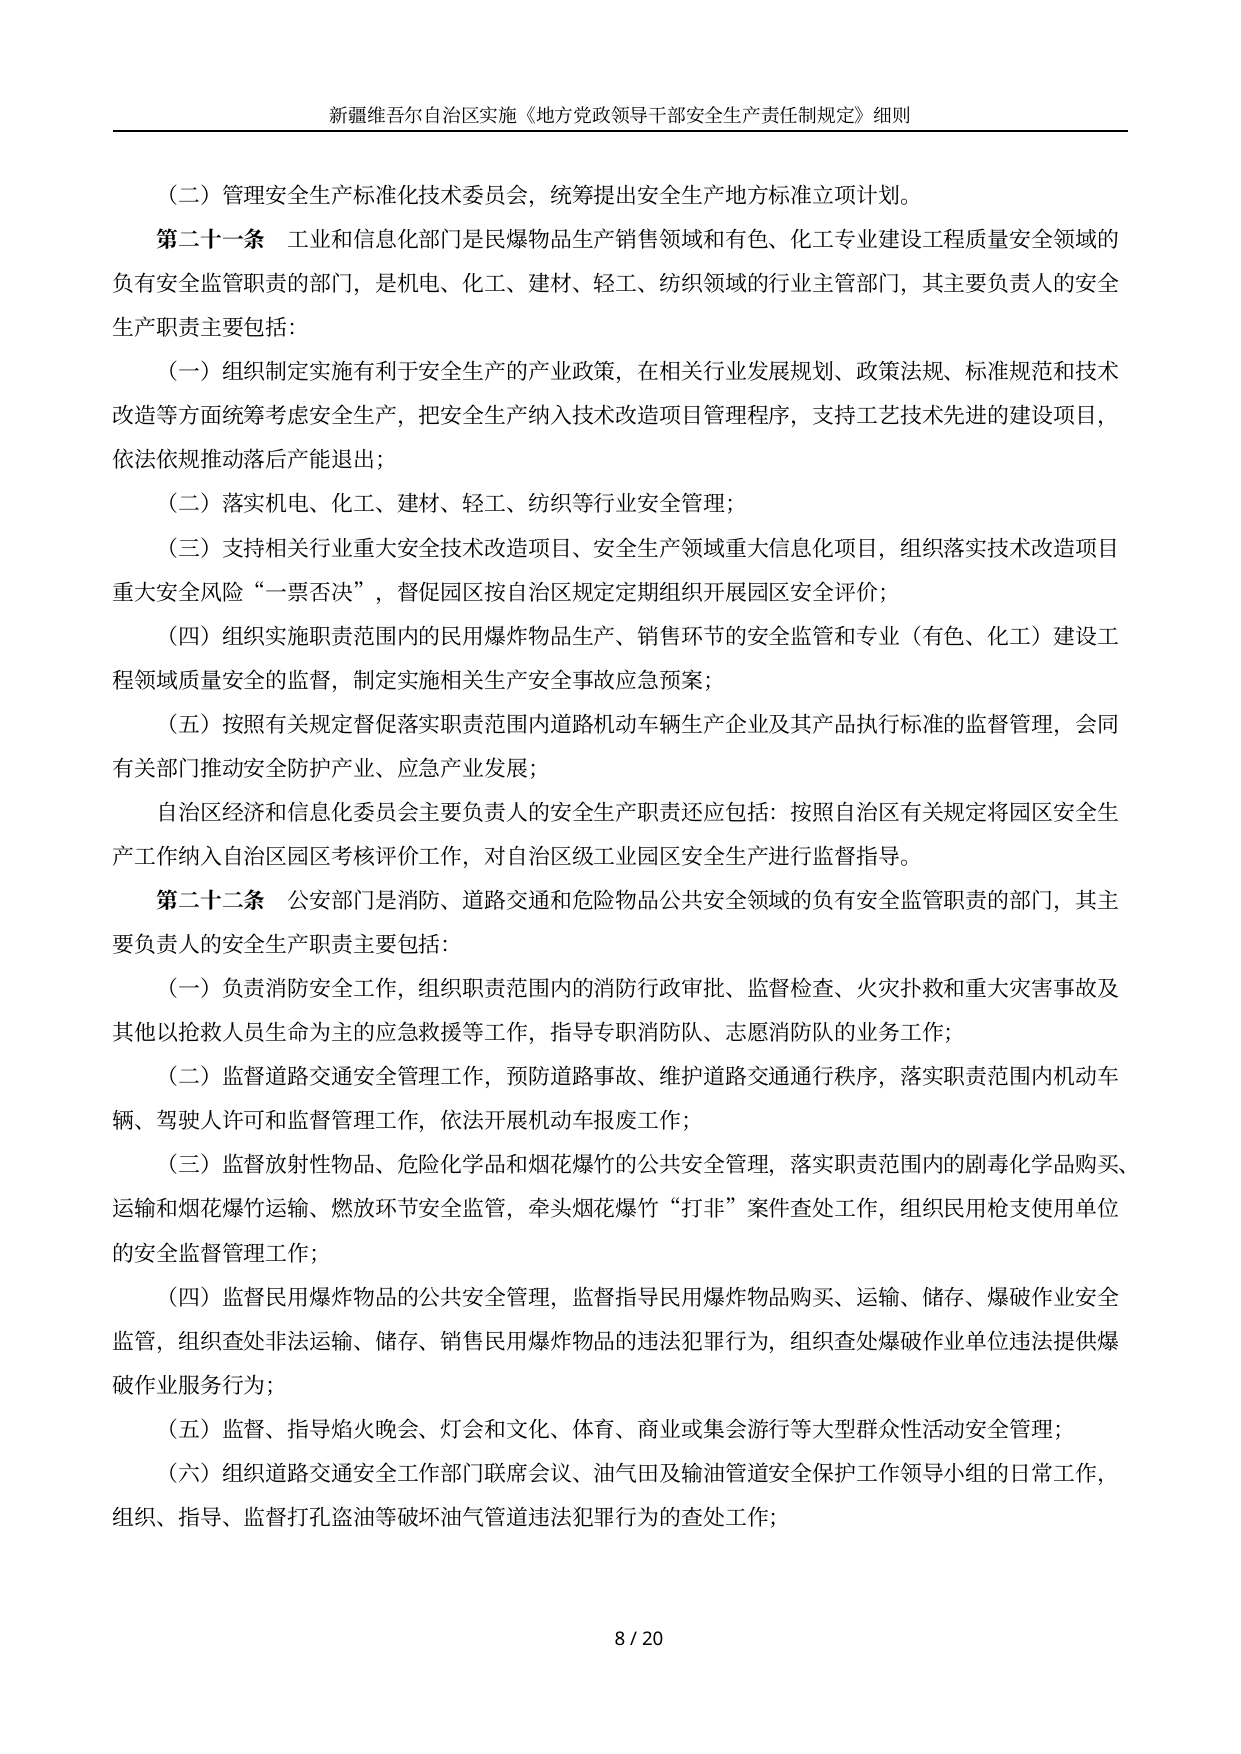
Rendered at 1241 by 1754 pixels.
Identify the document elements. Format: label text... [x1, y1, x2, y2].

text （五）监督、指导焰火晚会、灯会和文化、体育、商业或集会游行等大型群众性活动安全管理； [112, 1406, 1128, 1450]
text （四）监督民用爆炸物品的公共安全管理，监督指导民用爆炸物品购买、运输、储存、爆破作业安全监管，组织查处非法运输、储存、销售民用爆炸物品的违法犯罪行为，组织查处爆破作业单位违法提供爆破作业服务行为； [112, 1273, 1128, 1406]
text 自治区经济和信息化委员会主要负责人的安全生产职责还应包括：按照自治区有关规定将园区安全生产工作纳入自治区园区考核评价工作，对自治区级工业园区安全生产进行监督指导。 [112, 789, 1128, 877]
text （五）按照有关规定督促落实职责范围内道路机动车辆生产企业及其产品执行标准的监督管理，会同有关部门推动安全防护产业、应急产业发展； [112, 701, 1128, 789]
text （四）组织实施职责范围内的民用爆炸物品生产、销售环节的安全监管和专业（有色、化工）建设工程领域质量安全的监督，制定实施相关生产安全事故应急预案； [112, 613, 1128, 701]
text （二）管理安全生产标准化技术委员会，统筹提出安全生产地方标准立项计划。 [112, 172, 1128, 216]
text （一）组织制定实施有利于安全生产的产业政策，在相关行业发展规划、政策法规、标准规范和技术改造等方面统筹考虑安全生产，把安全生产纳入技术改造项目管理程序，支持工艺技术先进的建设项目，依法依规推动落后产能退出； [112, 348, 1128, 480]
text （二）监督道路交通安全管理工作，预防道路事故、维护道路交通通行秩序，落实职责范围内机动车辆、驾驶人许可和监督管理工作，依法开展机动车报废工作； [112, 1053, 1128, 1141]
text 第二十二条 公安部门是消防、道路交通和危险物品公共安全领域的负有安全监管职责的部门，其主要负责人的安全生产职责主要包括： [112, 877, 1128, 965]
text （三）支持相关行业重大安全技术改造项目、安全生产领域重大信息化项目，组织落实技术改造项目重大安全风险“一票否决”，督促园区按自治区规定定期组织开展园区安全评价； [112, 524, 1128, 613]
text （二）落实机电、化工、建材、轻工、纺织等行业安全管理； [112, 480, 1128, 524]
text （六）组织道路交通安全工作部门联席会议、油气田及输油管道安全保护工作领导小组的日常工作，组织、指导、监督打孔盗油等破坏油气管道违法犯罪行为的查处工作； [112, 1450, 1128, 1538]
text 第二十一条 工业和信息化部门是民爆物品生产销售领域和有色、化工专业建设工程质量安全领域的负有安全监管职责的部门，是机电、化工、建材、轻工、纺织领域的行业主管部门，其主要负责人的安全生产职责主要包括： [112, 216, 1128, 348]
text （一）负责消防安全工作，组织职责范围内的消防行政审批、监督检查、火灾扑救和重大灾害事故及其他以抢救人员生命为主的应急救援等工作，指导专职消防队、志愿消防队的业务工作； [112, 965, 1128, 1053]
text （三）监督放射性物品、危险化学品和烟花爆竹的公共安全管理，落实职责范围内的剧毒化学品购买、运输和烟花爆竹运输、燃放环节安全监管，牵头烟花爆竹“打非”案件查处工作，组织民用枪支使用单位的安全监督管理工作； [112, 1141, 1128, 1273]
